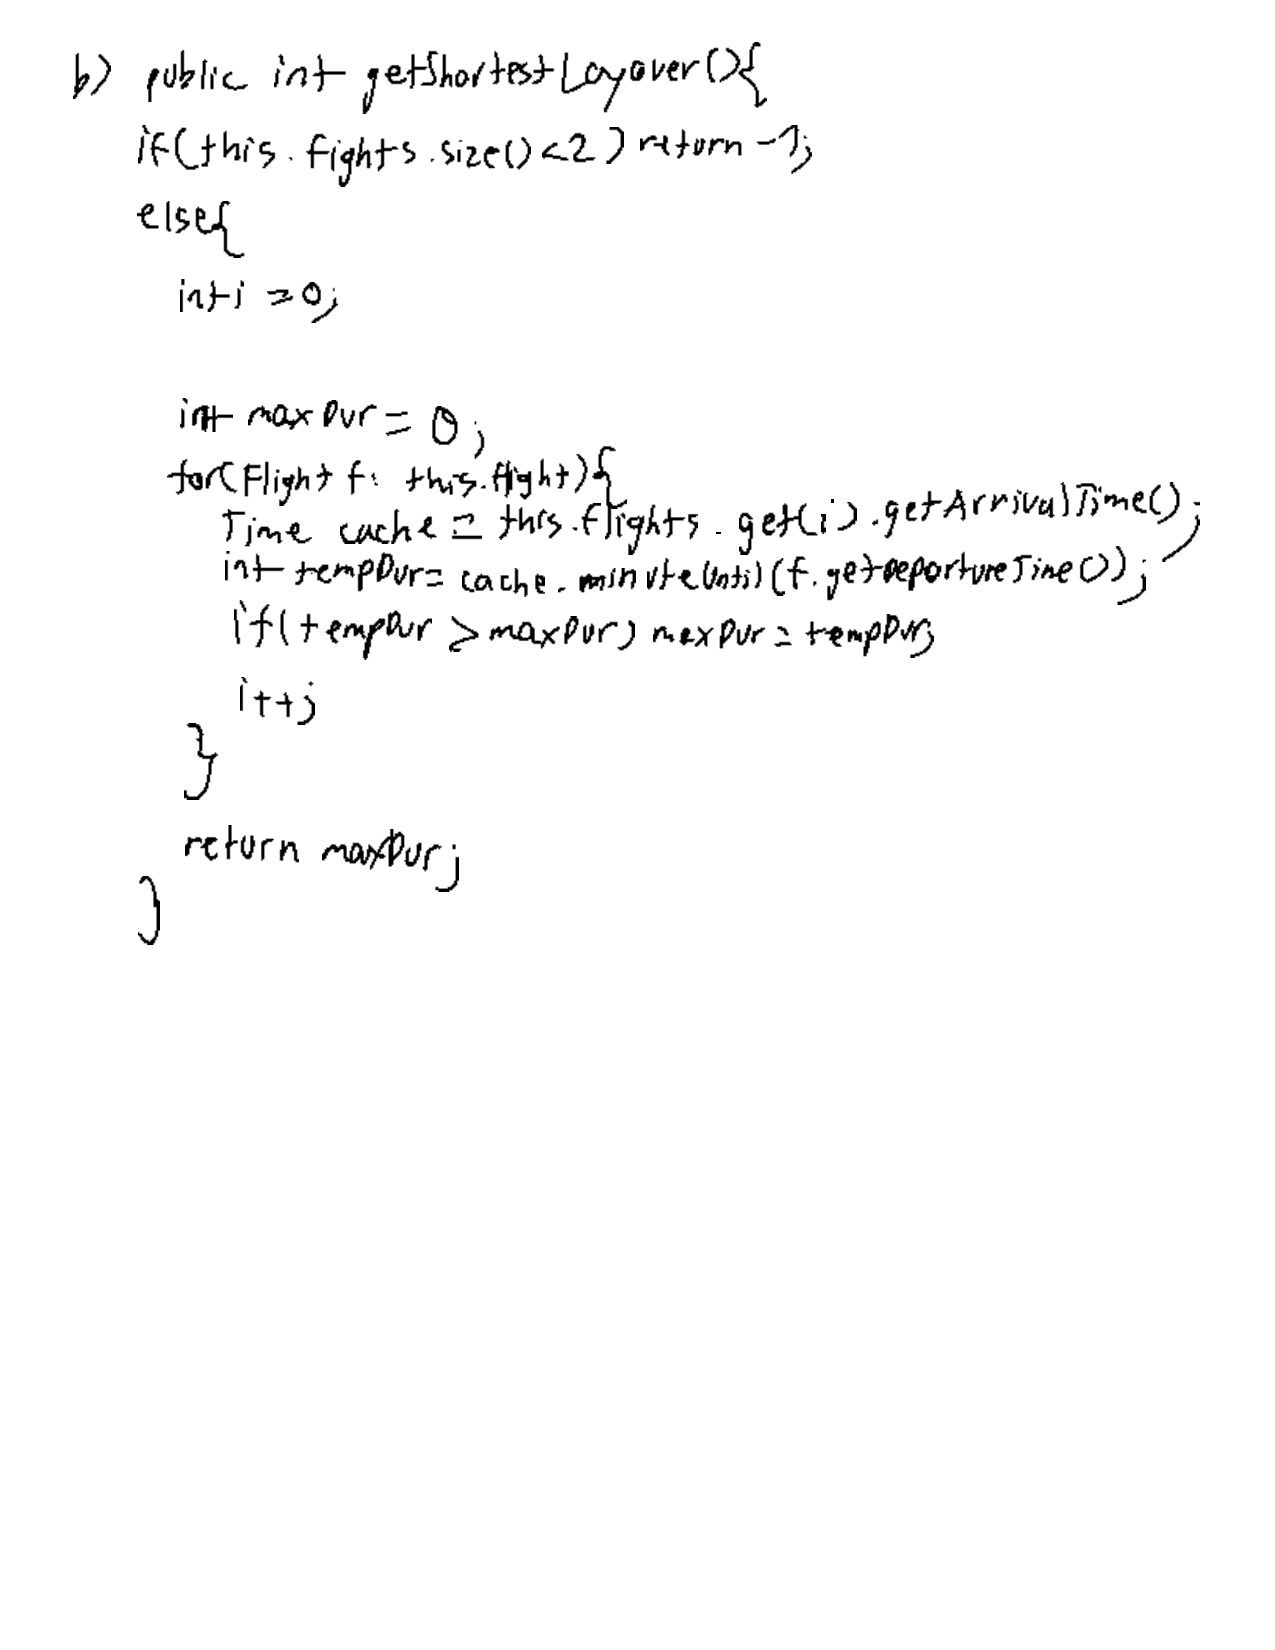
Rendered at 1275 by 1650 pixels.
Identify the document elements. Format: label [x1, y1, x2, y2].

picture [225, 551, 443, 593]
picture [647, 558, 785, 596]
picture [180, 279, 244, 312]
picture [185, 825, 299, 864]
picture [542, 127, 624, 164]
picture [640, 125, 812, 174]
picture [267, 282, 338, 323]
picture [248, 400, 698, 555]
picture [322, 829, 459, 892]
picture [73, 53, 111, 99]
picture [184, 723, 218, 800]
picture [167, 459, 378, 506]
picture [137, 201, 246, 258]
picture [138, 125, 531, 187]
picture [234, 600, 432, 660]
picture [558, 568, 636, 594]
picture [180, 398, 233, 432]
picture [739, 482, 1200, 605]
picture [274, 42, 767, 114]
picture [240, 677, 315, 725]
picture [222, 509, 312, 548]
picture [653, 614, 934, 658]
picture [462, 568, 545, 597]
picture [147, 50, 248, 102]
picture [449, 616, 635, 652]
picture [138, 876, 160, 945]
